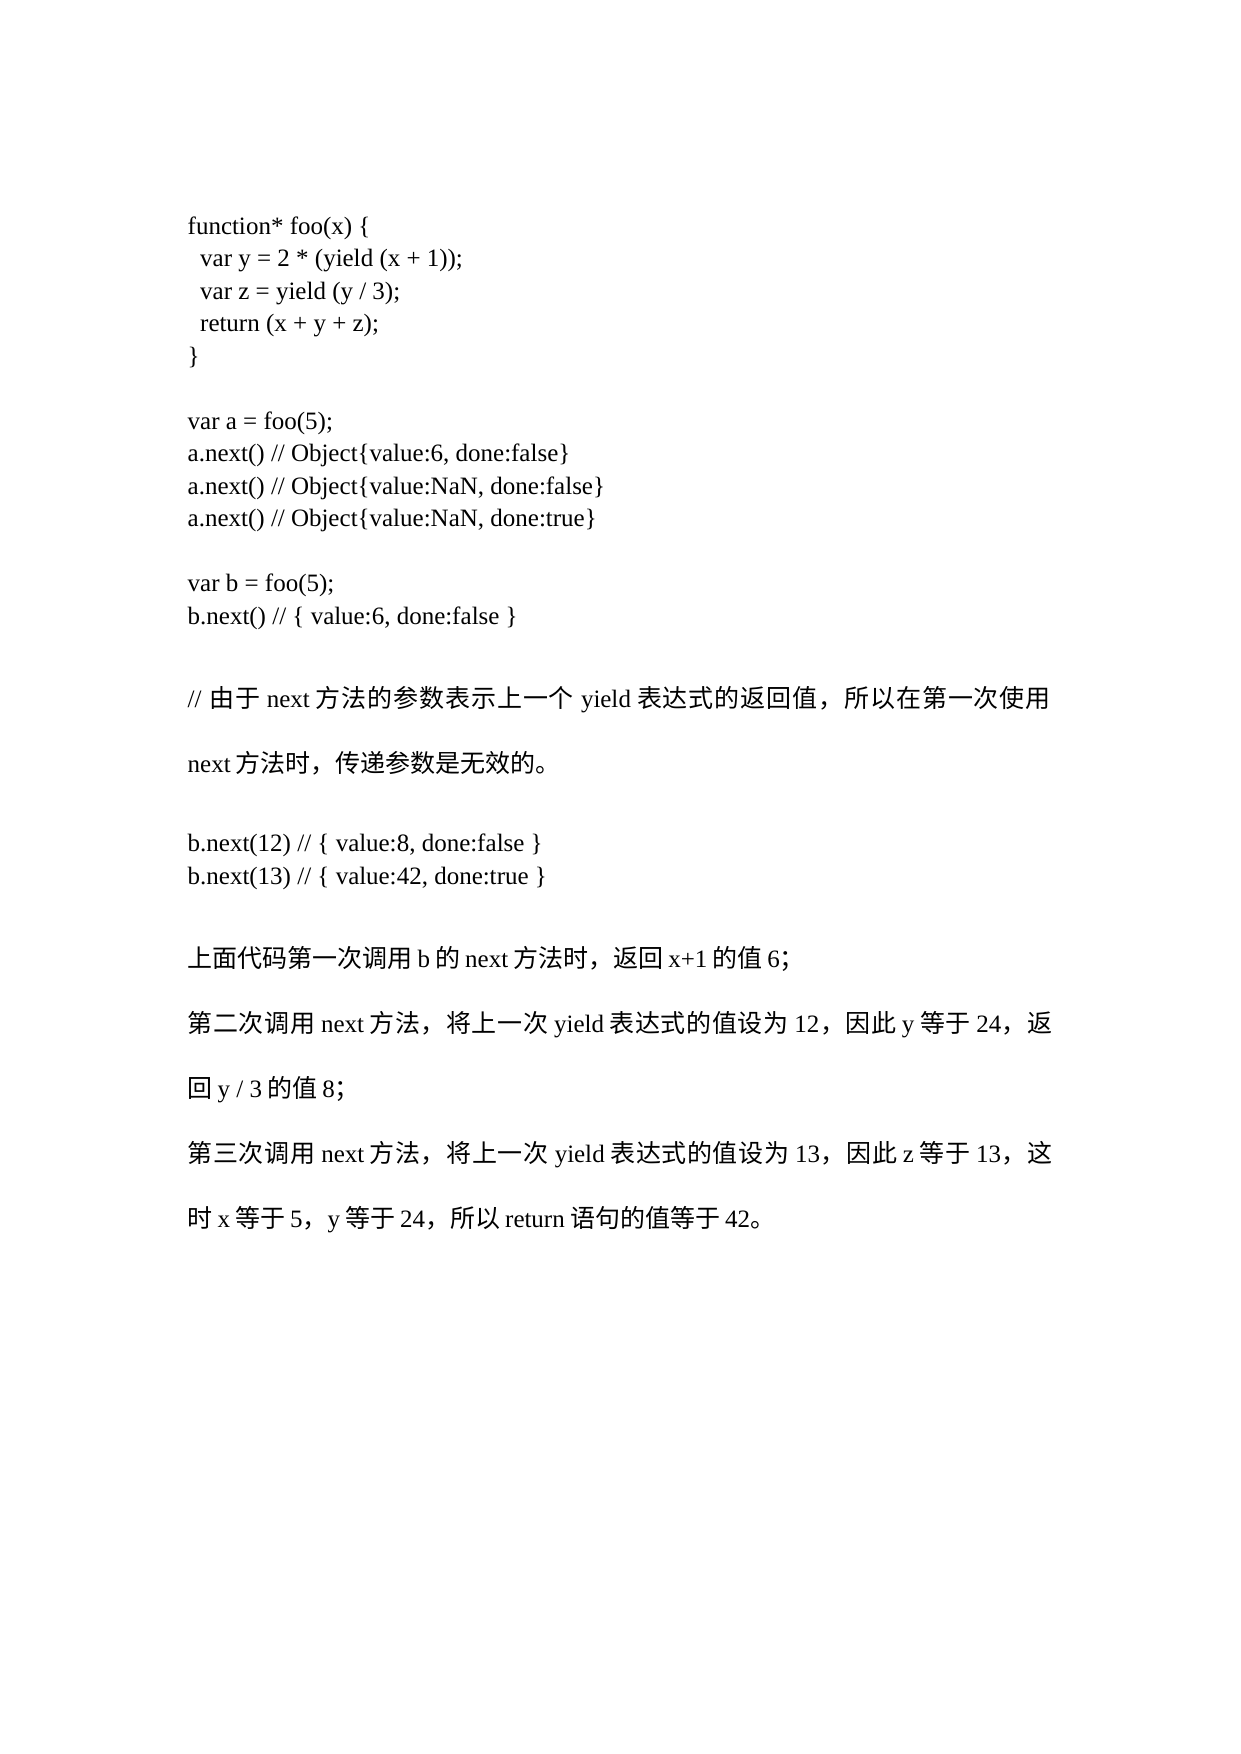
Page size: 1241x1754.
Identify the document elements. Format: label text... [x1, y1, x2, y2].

text b.next() // { value:6, done:false } [187, 599, 1053, 631]
text var y = 2 * (yield (x + 1)); [187, 241, 1053, 274]
text return (x + y + z); [187, 306, 1053, 339]
text b.next(13) // { value:42, done:true } [187, 859, 1053, 891]
text var z = yield (y / 3); [187, 274, 1053, 306]
text } [187, 339, 1053, 371]
text var b = foo(5); [187, 566, 1053, 599]
text // 由于next方法的参数表示上一个yield表达式的返回值，所以在第一次使用next方法时，传递参数是无效的。 [187, 664, 1053, 794]
text var a = foo(5); [187, 404, 1053, 436]
text a.next() // Object{value:NaN, done:true} [187, 501, 1053, 534]
text a.next() // Object{value:6, done:false} [187, 436, 1053, 469]
text 第三次调用next方法，将上一次yield表达式的值设为13，因此z等于13，这时x等于5，y等于24，所以return语句的值等于42。 [187, 1119, 1053, 1249]
text function* foo(x) { [187, 209, 1053, 241]
text 上面代码第一次调用b的next方法时，返回x+1的值6； [187, 924, 1053, 989]
text 第二次调用next方法，将上一次yield表达式的值设为12，因此y等于24，返回y / 3的值8； [187, 989, 1053, 1119]
text a.next() // Object{value:NaN, done:false} [187, 469, 1053, 501]
text b.next(12) // { value:8, done:false } [187, 826, 1053, 859]
